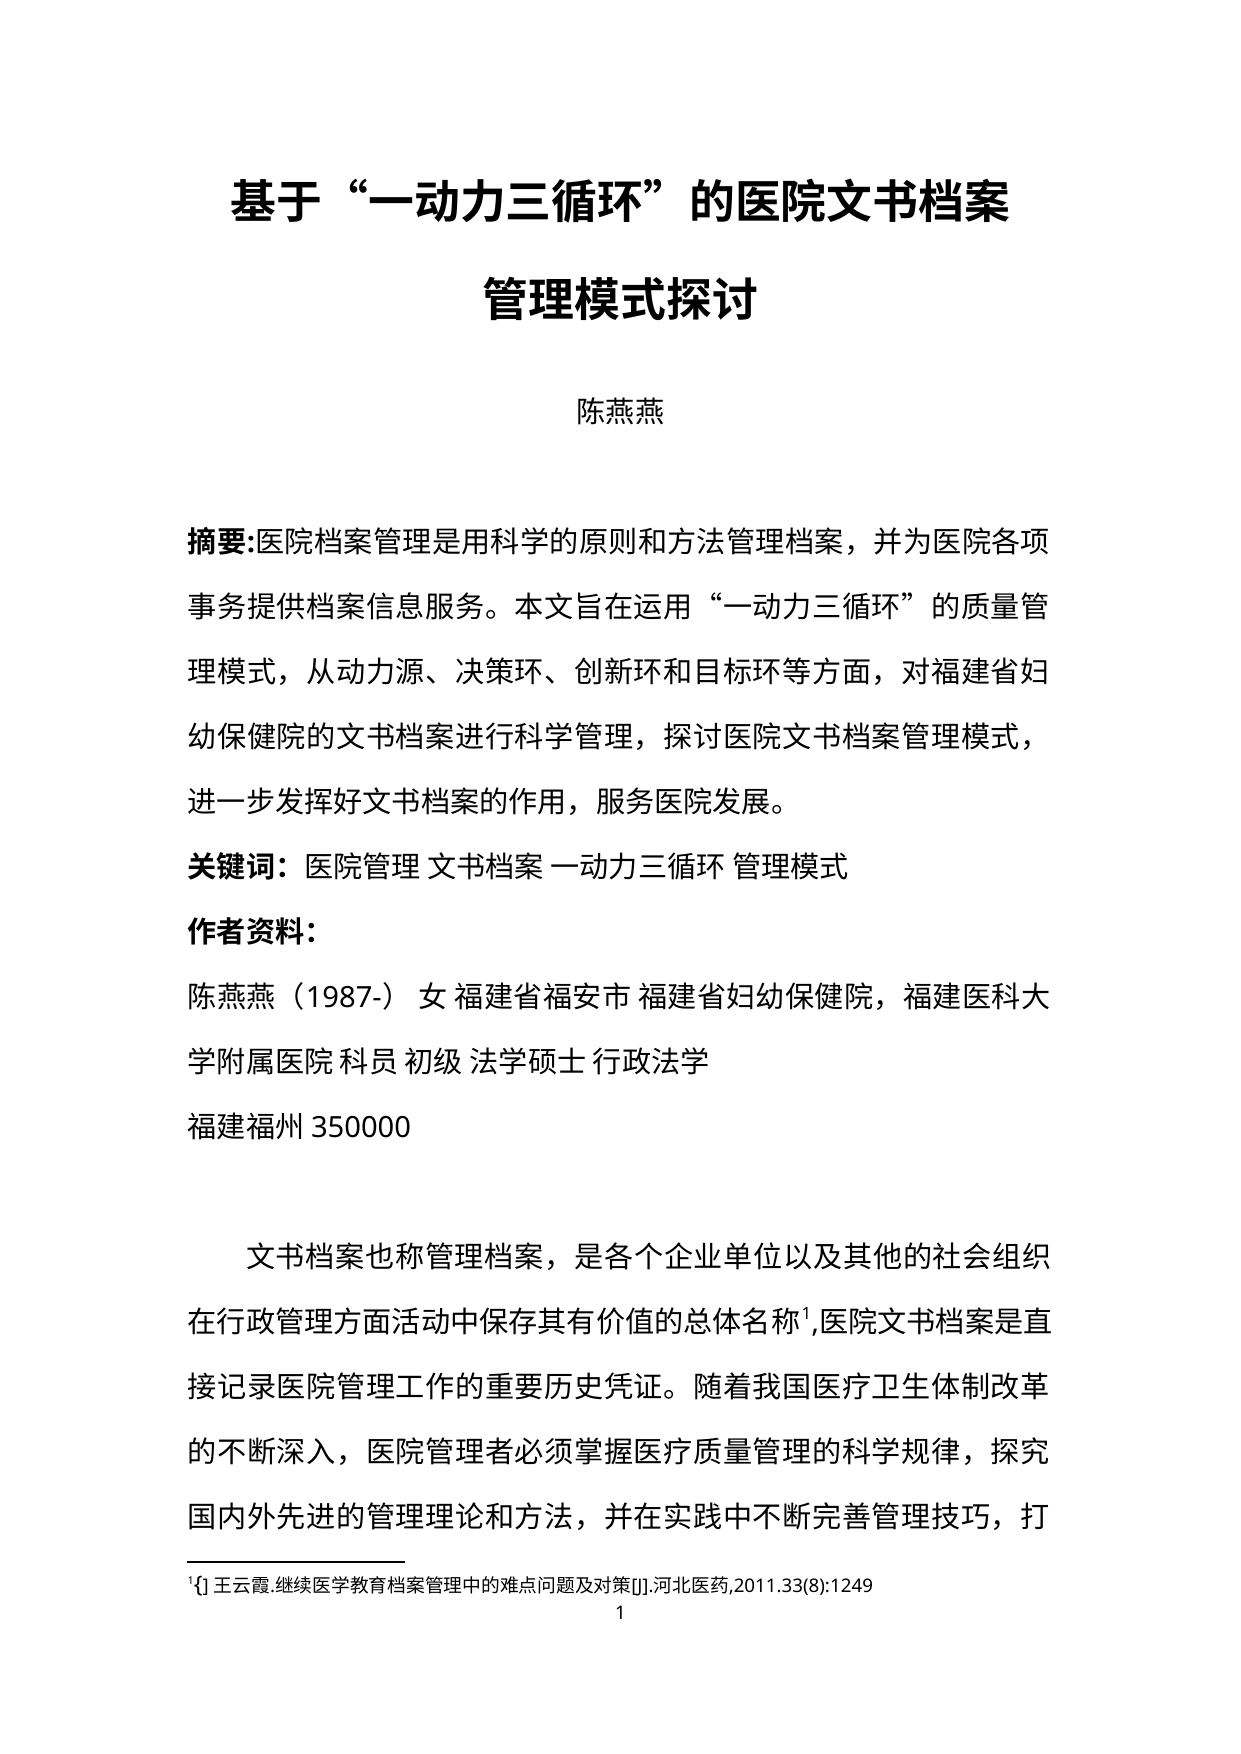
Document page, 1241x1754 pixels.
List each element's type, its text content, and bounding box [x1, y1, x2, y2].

text 福建福州 350000 [187, 1092, 1053, 1157]
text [187, 1222, 1053, 1547]
text 作者资料： [187, 897, 1053, 962]
text 摘要:医院档案管理是用科学的原则和方法管理档案，并为医院各项事务提供档案信息服务。本文旨在运用“一动力三循环”的质量管理模式，从动力源、决策环、创新环和目标环等方面，对福建省妇幼保健院的文书档案进行科学管理，探讨医院文书档案管理模式，进一步发挥好文书档案的作用，服务医院发展。 [187, 507, 1053, 832]
text 陈燕燕（1987-） 女 福建省福安市 福建省妇幼保健院，福建医科大学附属医院 科员 初级 法学硕士 行政法学 [187, 962, 1053, 1092]
text 关键词：医院管理 文书档案 一动力三循环 管理模式 [187, 832, 1053, 897]
text 基于“一动力三循环”的医院文书档案 [187, 150, 1053, 247]
text 管理模式探讨 [187, 247, 1053, 345]
text 陈燕燕 [187, 377, 1053, 442]
